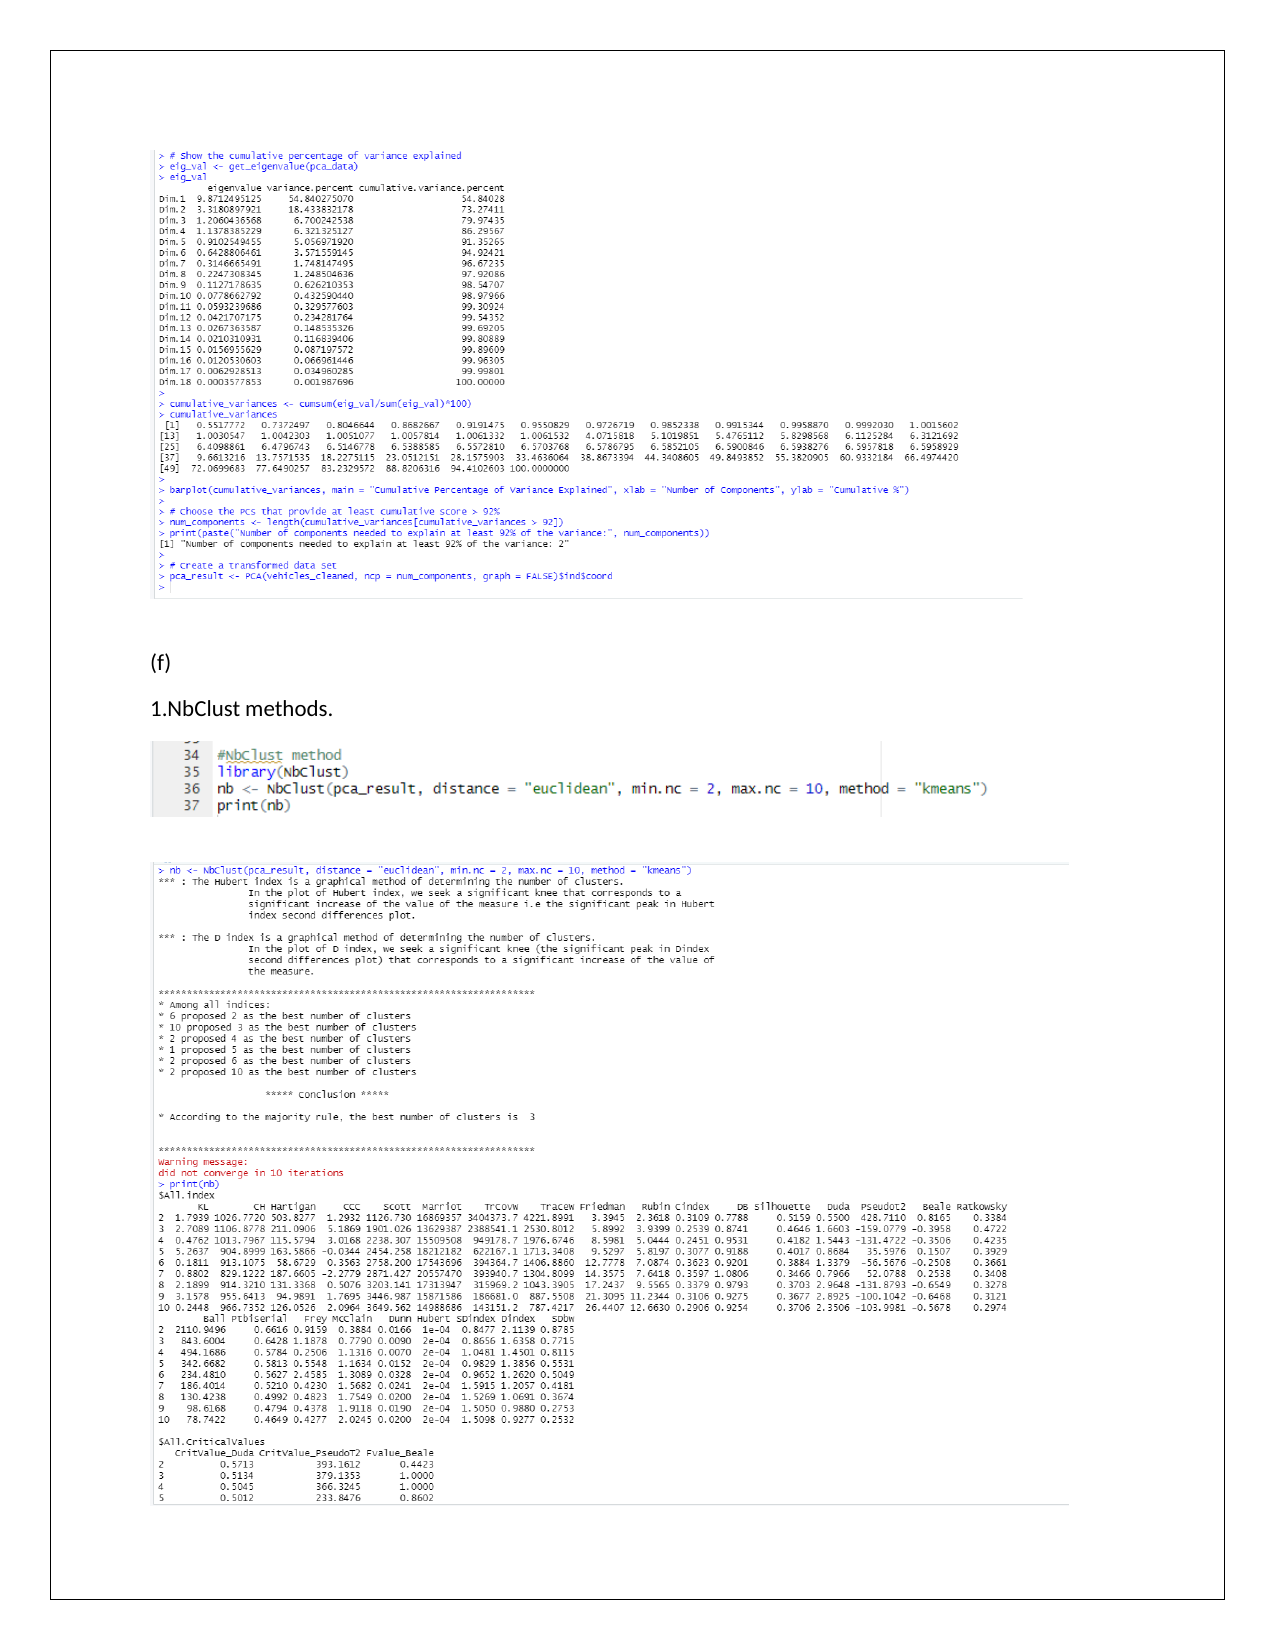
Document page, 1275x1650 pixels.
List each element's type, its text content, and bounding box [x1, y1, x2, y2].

picture [150, 150, 1023, 599]
picture [150, 741, 1125, 817]
text (f) [150, 648, 1125, 676]
text 1.NbClust methods. [150, 694, 1125, 723]
picture [150, 862, 1069, 1506]
